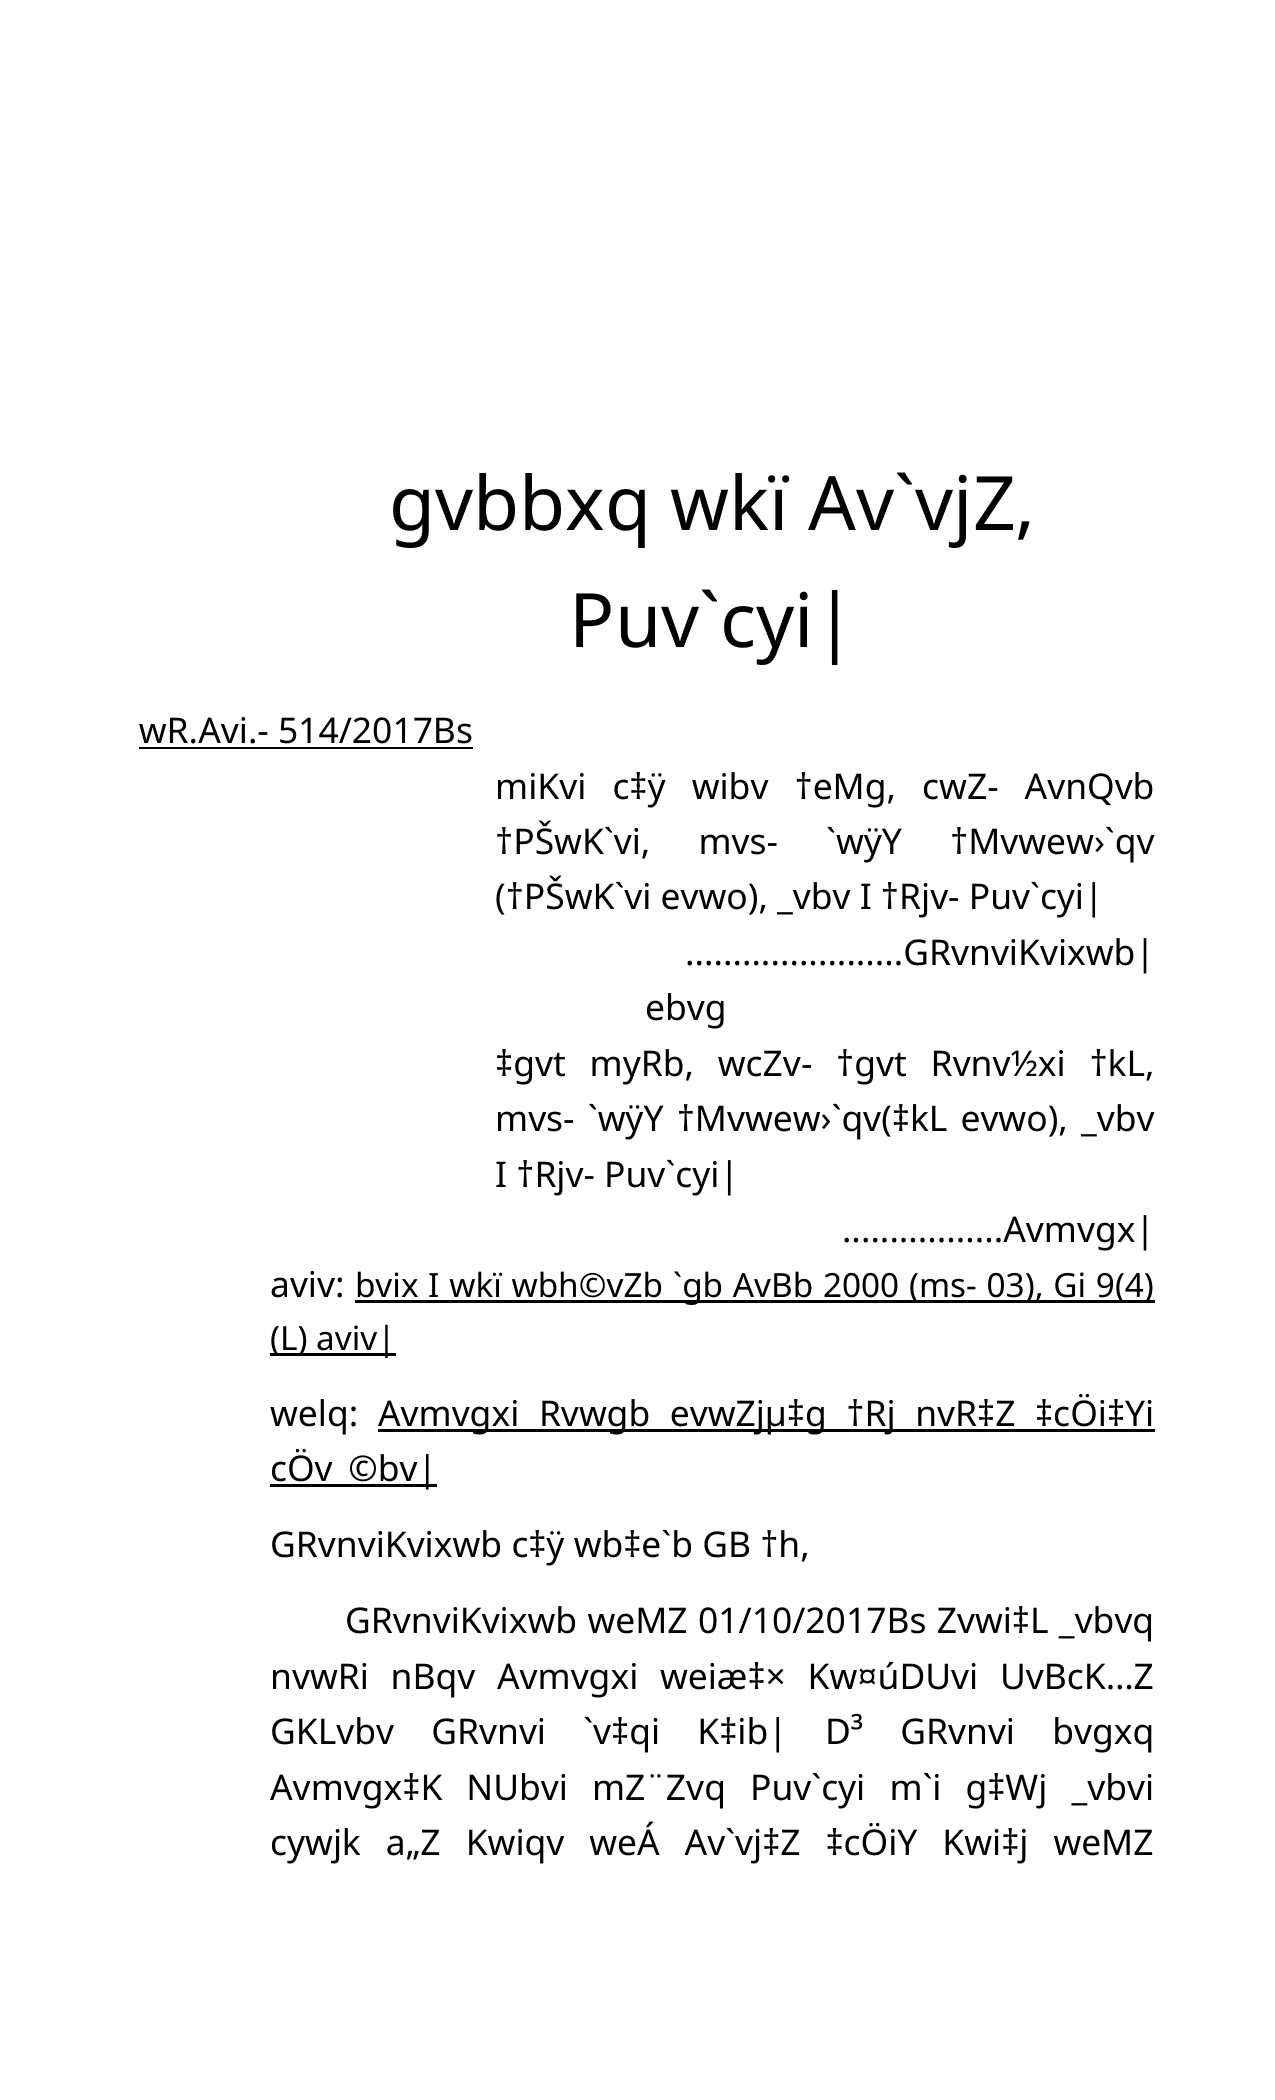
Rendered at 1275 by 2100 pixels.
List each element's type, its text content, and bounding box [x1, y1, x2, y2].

text GRvnviKvixwb c‡ÿ wb‡e`b GB †h, [270, 1520, 1155, 1568]
text .......................GRvnviKvixwb| [495, 927, 1155, 976]
text miKvi c‡ÿ wibv †eMg, cwZ- AvnQvb †PŠwK`vi, mvs- `wÿY †Mvwew›`qv (†PŠwK`vi evwo), _vbv I †Rjv- Puv`cyi| [495, 761, 1155, 920]
text aviv: bvix I wkï wbh©vZb `gb AvBb 2000 (ms- 03), Gi 9(4)(L) aviv| [270, 1260, 1155, 1360]
text .................Avmvgx| [270, 1204, 1155, 1253]
text ebvg [570, 983, 1155, 1031]
text welq: Avmvgxi Rvwgb evwZjµ‡g †Rj nvR‡Z ‡cÖi‡Yi cÖv_©bv| [270, 1388, 1155, 1492]
text gvbbxq wkï Av`vjZ, Puv`cyi| [270, 450, 1155, 670]
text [270, 1596, 1155, 1866]
text wR.Avi.- 514/2017Bs [139, 706, 1155, 754]
text ‡gvt myRb, wcZv- †gvt Rvnv½xi †kL, mvs- `wÿY †Mvwew›`qv(‡kL evwo), _vbv I †Rjv- Puv`cyi| [495, 1038, 1155, 1197]
